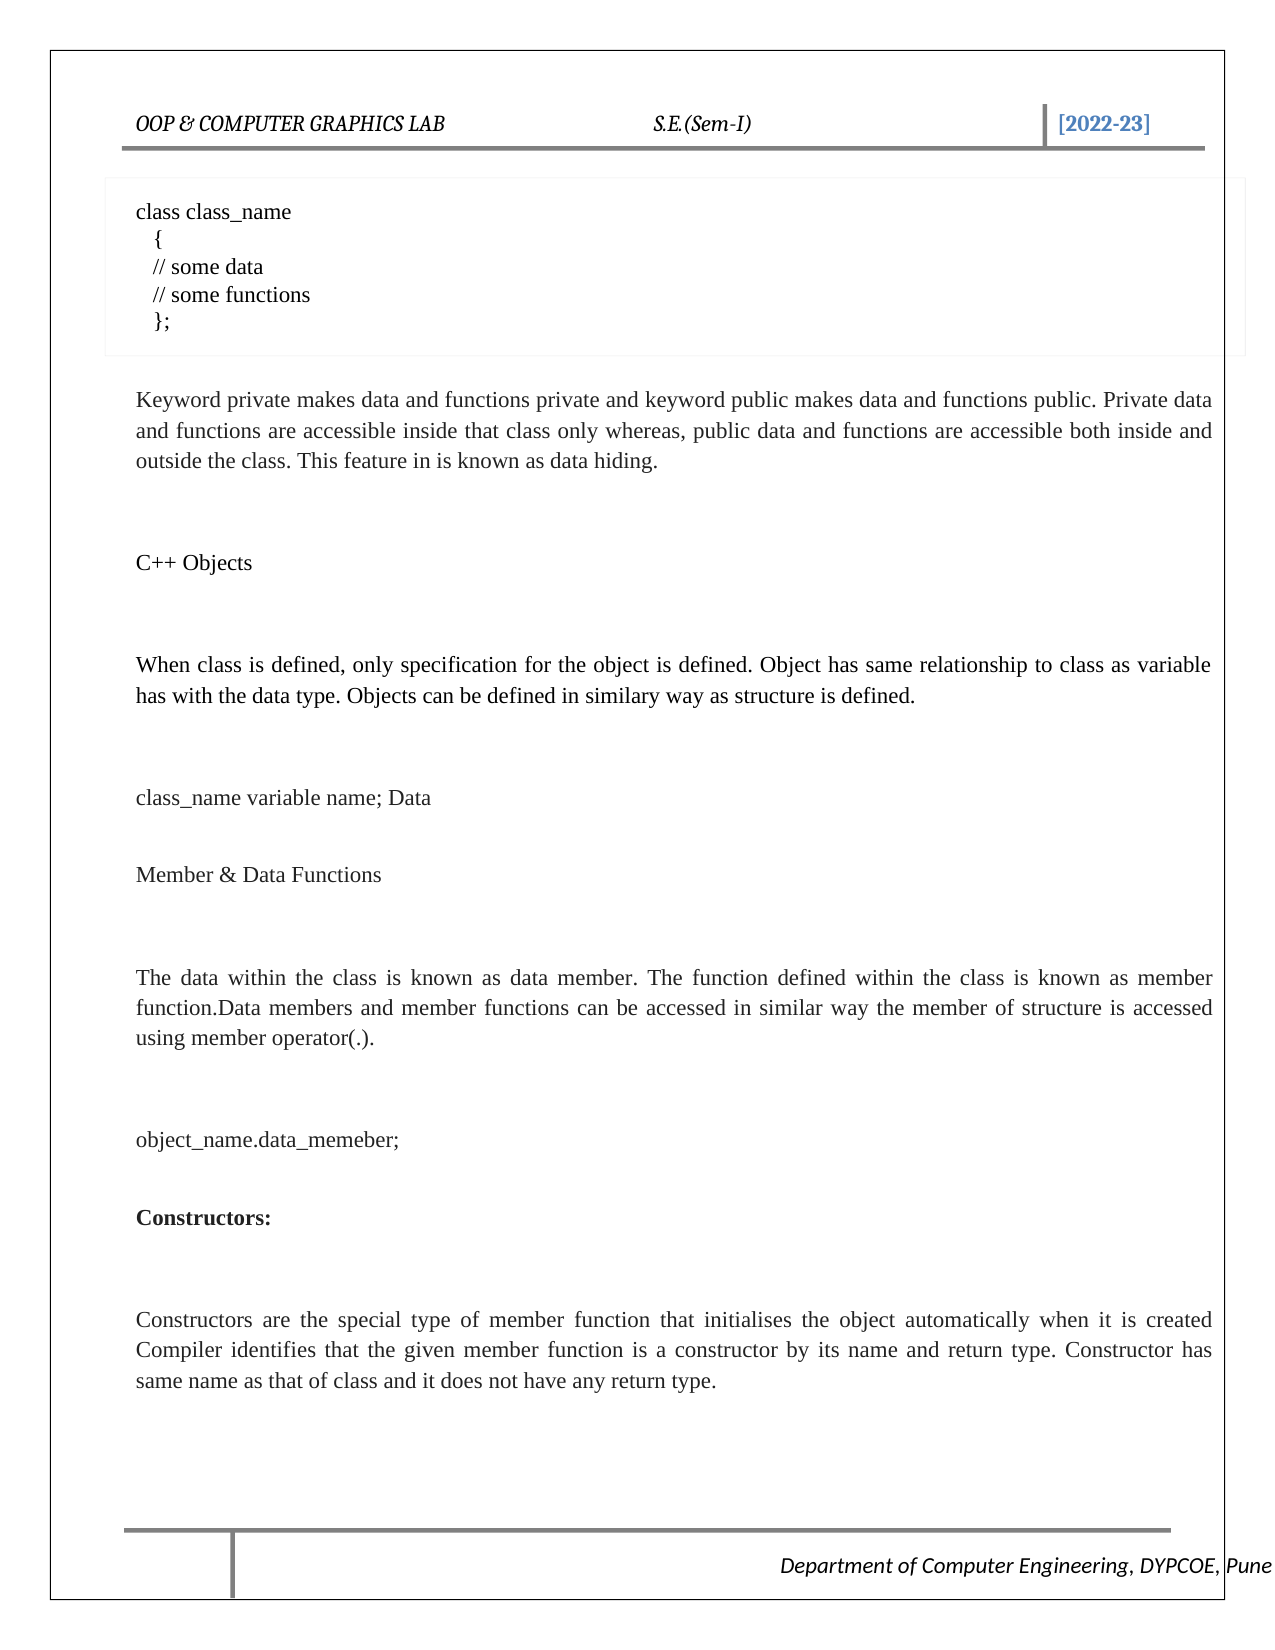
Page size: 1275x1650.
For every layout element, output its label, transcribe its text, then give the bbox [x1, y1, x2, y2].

text object_name.data_memeber; [136, 1126, 1275, 1153]
text }; [153, 307, 1275, 334]
text class_name variable name; Data Member & Data Functions [136, 784, 432, 888]
text Constructors are the special type of member function that initialises the object automatically when it is created Compiler identifies that the given member function is a constructor by its name and return type. Constructor has same name as that of class and it does not have any return type. [136, 1306, 1215, 1393]
text { [153, 226, 1275, 252]
text Department of Computer Engineering, DYPCOE, Pune [39, 1553, 1275, 1579]
text When class is defined, only specification for the object is defined. Object has same relationship to class as variable has with the data type. Objects can be defined in similary way as structure is defined. [136, 652, 1214, 708]
text class class_name [136, 198, 1275, 224]
text Constructors: [136, 1204, 1275, 1231]
text // some functions [153, 281, 1275, 307]
text Keyword private makes data and functions private and keyword public makes data and functions public. Private data and functions are accessible inside that class only whereas, public data and functions are accessible both inside and outside the class. This feature in is known as data hiding. [136, 387, 1214, 473]
text The data within the class is known as data member. The function defined within the class is known as member function.Data members and member functions can be accessed in similar way the member of structure is accessed using member operator(.). [136, 964, 1215, 1050]
text C++ Objects [136, 549, 1275, 576]
text // some data [153, 253, 1275, 279]
